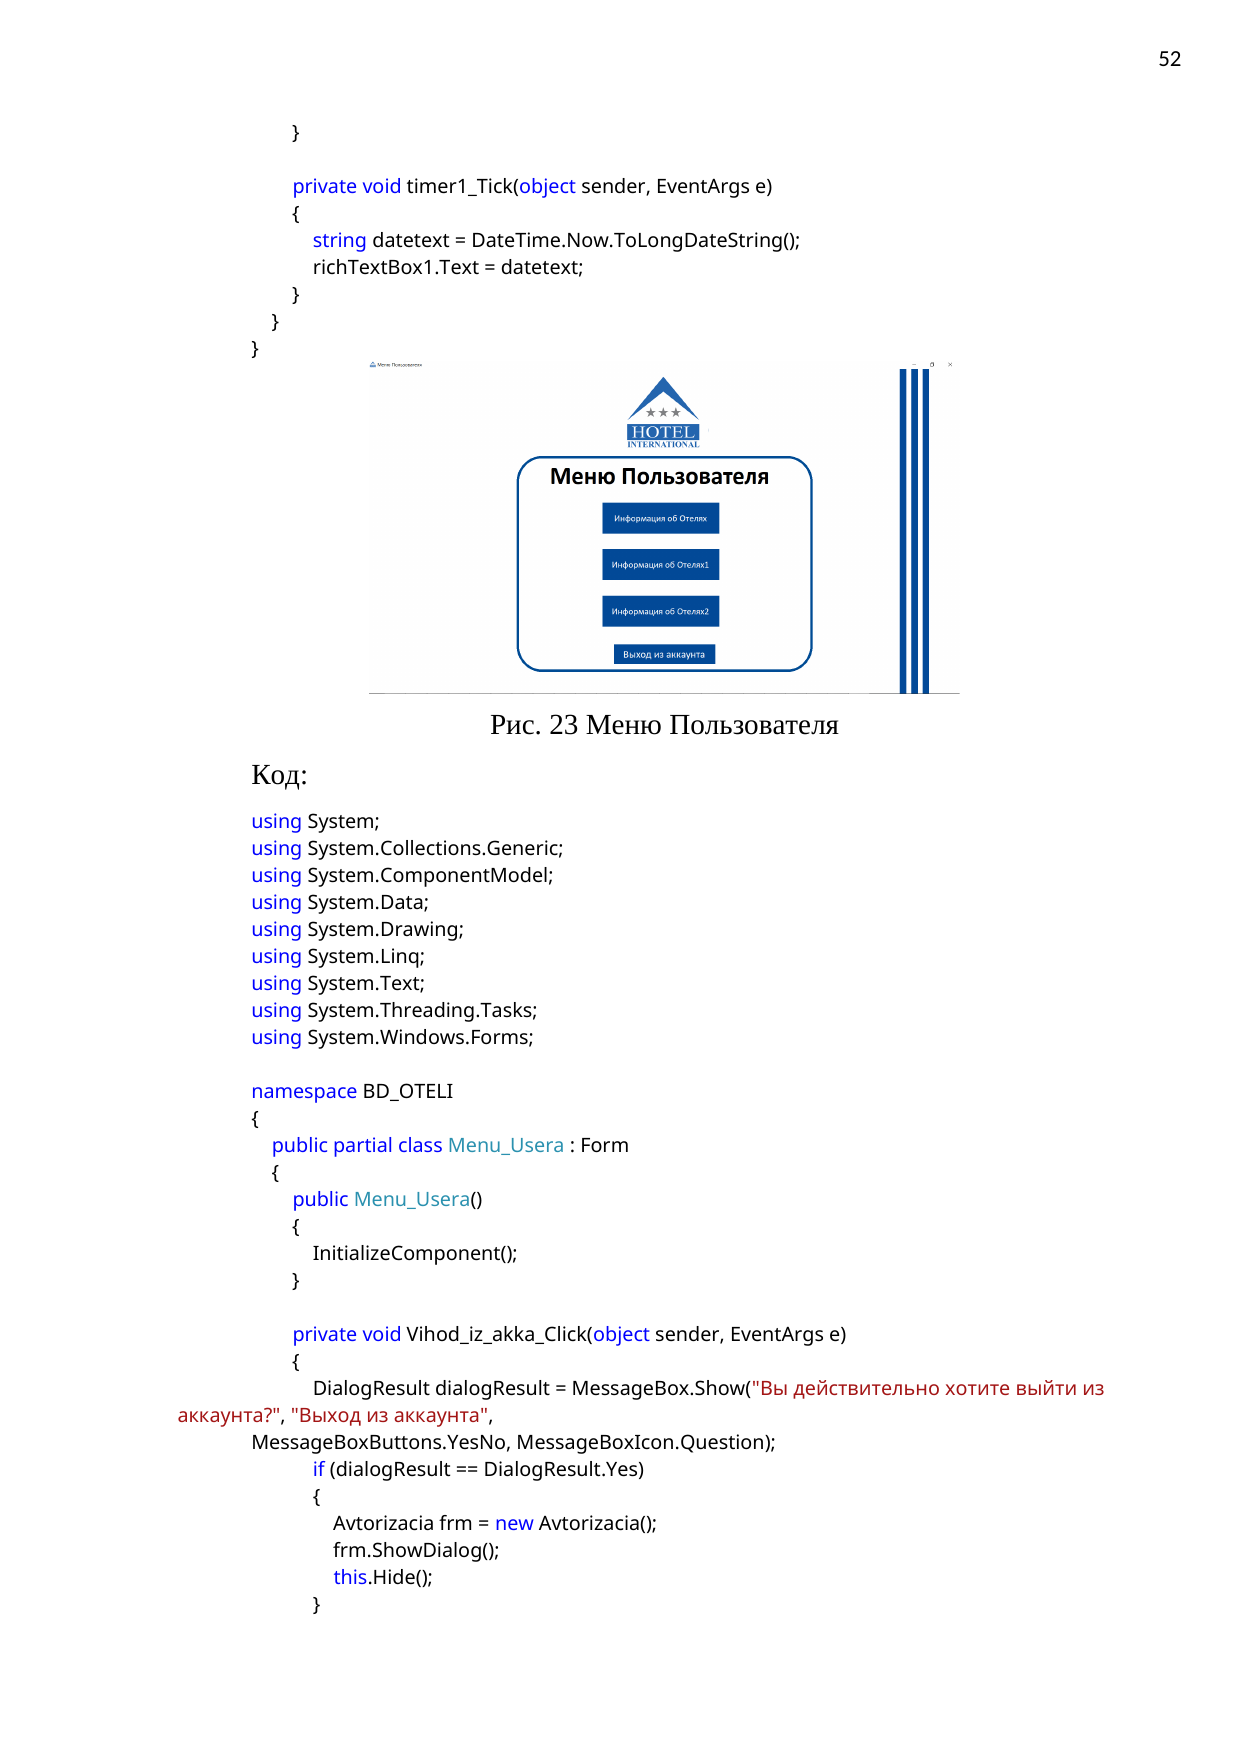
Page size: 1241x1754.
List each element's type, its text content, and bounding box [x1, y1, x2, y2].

text using System.Threading.Tasks; [177, 997, 1152, 1023]
text public Menu_Usera() [177, 1185, 1152, 1212]
text using System; [177, 808, 1152, 835]
text this.Hide(); [177, 1563, 1152, 1590]
text } [177, 334, 1152, 361]
text } [177, 280, 1152, 307]
text using System.Text; [177, 969, 1152, 997]
text DialogResult dialogResult = MessageBox.Show("Вы действительно хотите выйти из аккаунта?", "Выход из аккаунта", [177, 1374, 1152, 1428]
text { [177, 199, 1152, 226]
text { [177, 1212, 1152, 1239]
text MessageBoxButtons.YesNo, MessageBoxIcon.Question); [177, 1428, 1152, 1455]
text using System.Drawing; [177, 916, 1152, 943]
text { [177, 1158, 1152, 1185]
text using System.Linq; [177, 943, 1152, 969]
text } [177, 118, 1152, 145]
text Avtorizacia frm = new Avtorizacia(); [177, 1509, 1152, 1536]
text using System.ComponentModel; [177, 862, 1152, 889]
text { [177, 1104, 1152, 1131]
text using System.Data; [177, 889, 1152, 916]
text using System.Collections.Generic; [177, 835, 1152, 862]
text namespace BD_OTELI [177, 1077, 1152, 1104]
text Рис. 23 Меню Пользователя [177, 707, 1152, 741]
text frm.ShowDialog(); [177, 1536, 1152, 1563]
text if (dialogResult == DialogResult.Yes) [177, 1455, 1152, 1482]
text string datetext = DateTime.Now.ToLongDateString(); [177, 226, 1152, 253]
text Код: [177, 757, 1152, 791]
text public partial class Menu_Usera : Form [177, 1131, 1152, 1158]
picture [369, 361, 960, 694]
text { [177, 1482, 1152, 1509]
text { [177, 1347, 1152, 1374]
text richTextBox1.Text = datetext; [177, 253, 1152, 280]
text } [177, 1266, 1152, 1293]
text private void Vihod_iz_akka_Click(object sender, EventArgs e) [177, 1320, 1152, 1347]
text } [177, 307, 1152, 334]
text private void timer1_Tick(object sender, EventArgs e) [177, 172, 1152, 199]
text InitializeComponent(); [177, 1239, 1152, 1266]
text } [177, 1590, 1152, 1617]
text using System.Windows.Forms; [177, 1023, 1152, 1051]
